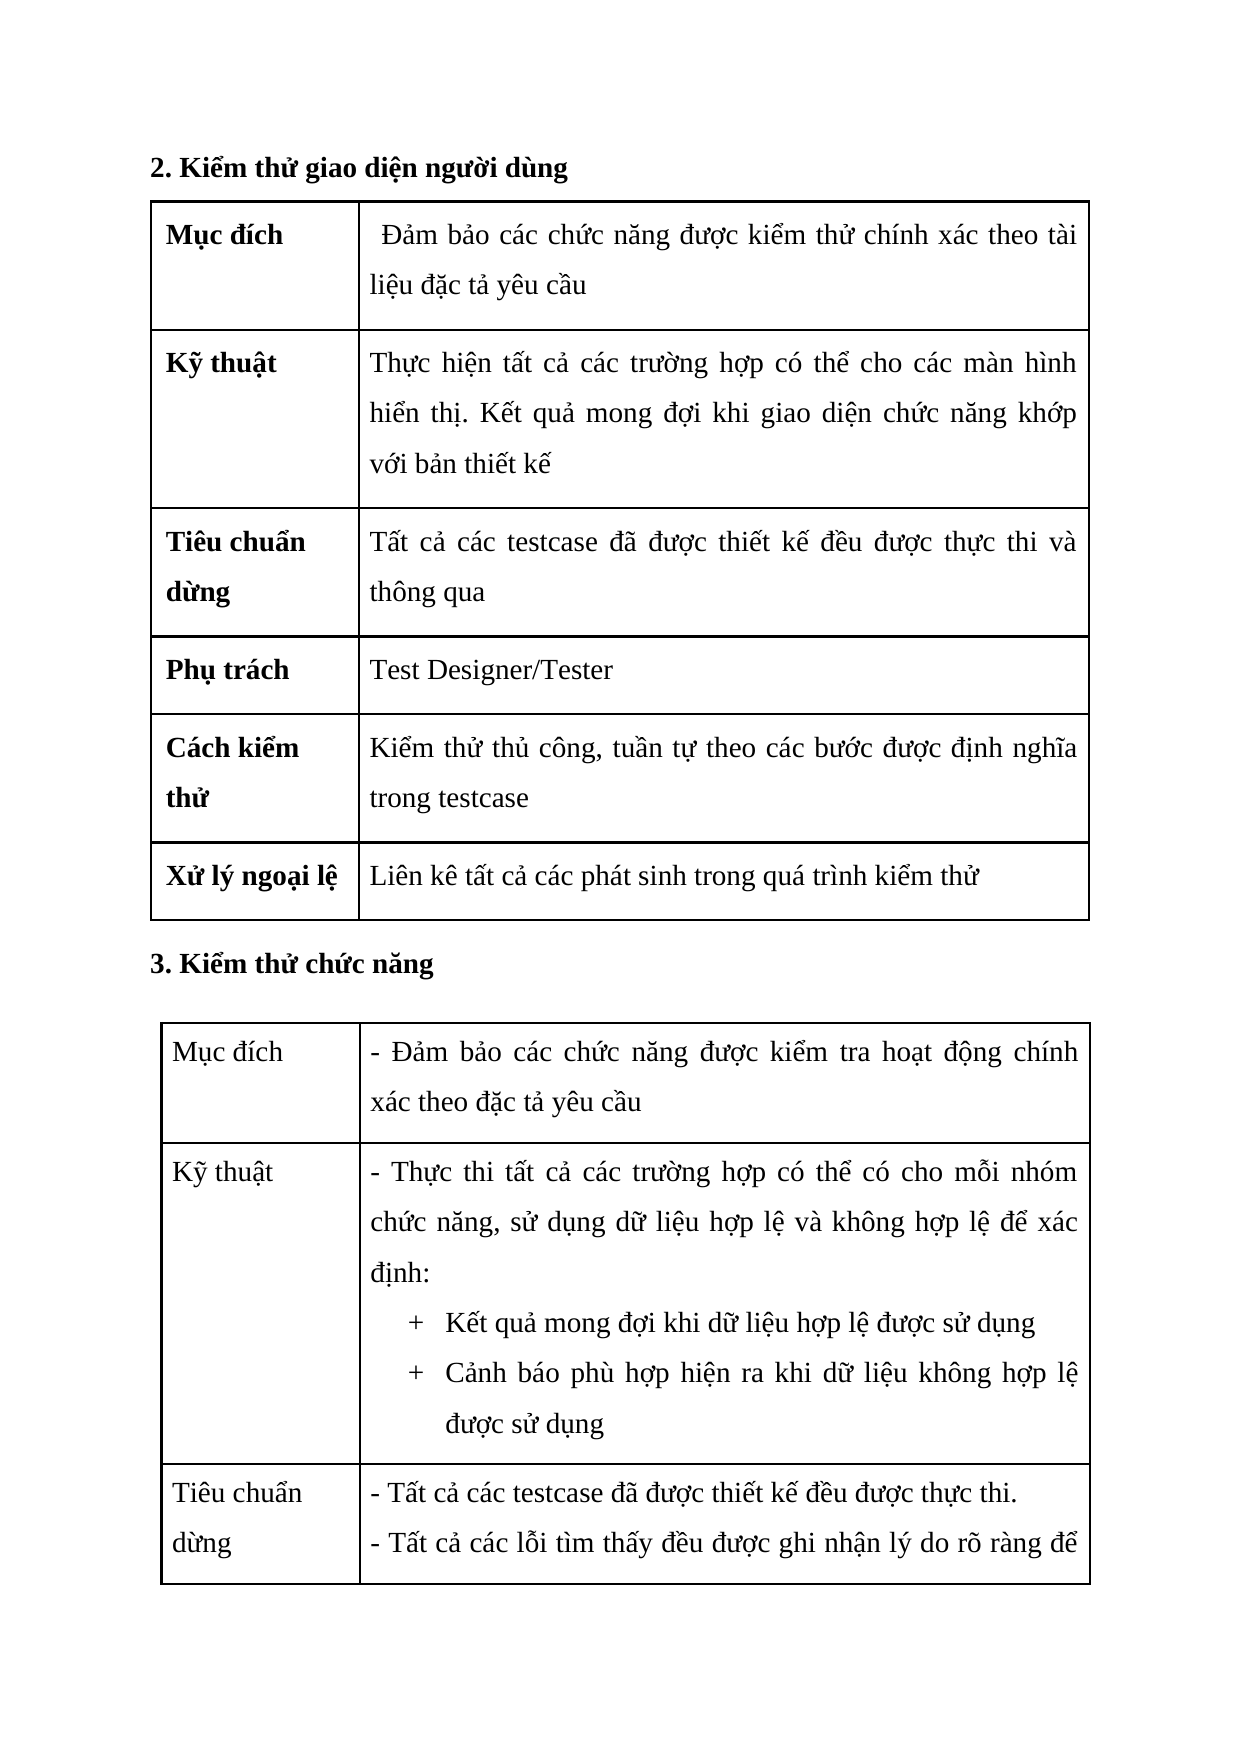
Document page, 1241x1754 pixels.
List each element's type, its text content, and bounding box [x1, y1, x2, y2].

table_cell Cách kiểm thử [152, 715, 358, 841]
table_header Mục đích [163, 1024, 359, 1142]
table_cell Kỹ thuật [152, 331, 358, 507]
text 2. Kiểm thử giao diện người dùng [150, 150, 1090, 183]
table_cell Xử lý ngoại lệ [152, 844, 358, 919]
table_cell Kỹ thuật [163, 1144, 359, 1463]
table_cell Liên kê tất cả các phát sinh trong quá trình kiểm thử [360, 844, 1088, 919]
text 3. Kiểm thử chức năng [150, 946, 1090, 980]
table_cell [361, 1465, 1089, 1583]
table_header - Đảm bảo các chức năng được kiểm tra hoạt động chính xác theo đặc tả yêu cầu [361, 1024, 1089, 1142]
table_cell Thực hiện tất cả các trường hợp có thể cho các màn hình hiển thị. Kết quả mong đợi khi giao diện chức năng khớp với bản thiết kế [360, 331, 1088, 507]
table_header Đảm bảo các chức năng được kiểm thử chính xác theo tài liệu đặc tả yêu cầu [360, 203, 1088, 328]
table_cell Phụ trách [152, 638, 358, 713]
table_cell Tiêu chuẩn dừng [163, 1465, 359, 1583]
table_cell Tiêu chuẩn dừng [152, 509, 358, 635]
table_cell Kiểm thử thủ công, tuần tự theo các bước được định nghĩa trong testcase [360, 715, 1088, 841]
table_header Mục đích [152, 203, 358, 328]
table_cell - Thực thi tất cả các trường hợp có thể có cho mỗi nhóm chức năng, sử dụng dữ liệu hợp lệ và không hợp lệ để xác định: Kết quả mong đợi khi dữ liệu hợp lệ được sử dụng Cảnh báo phù hợp hiện ra khi dữ liệu không hợp lệ được sử dụng [361, 1144, 1089, 1463]
table_cell Test Designer/Tester [360, 638, 1088, 713]
table_cell Tất cả các testcase đã được thiết kế đều được thực thi và thông qua [360, 509, 1088, 635]
